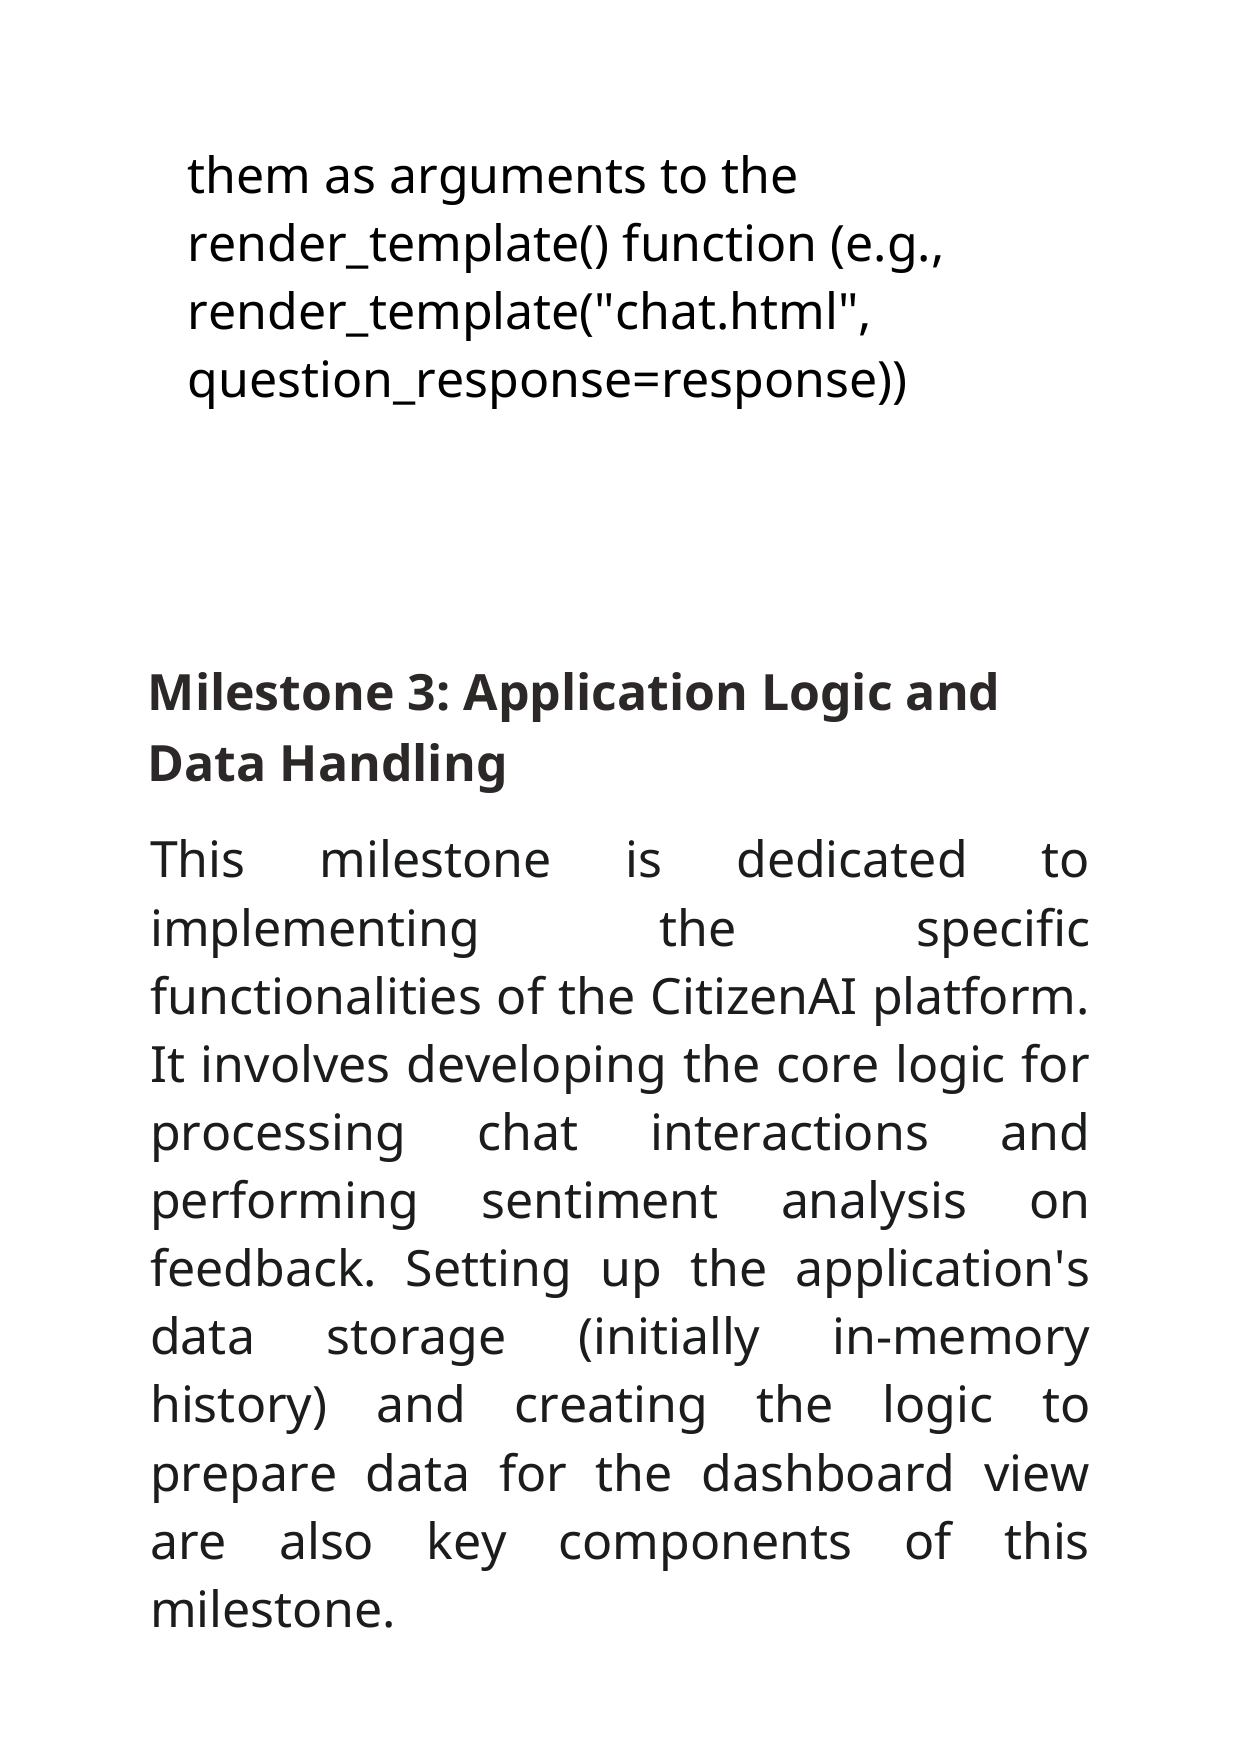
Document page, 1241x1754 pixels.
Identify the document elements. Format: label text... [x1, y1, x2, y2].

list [150, 139, 992, 412]
subtitle Milestone 3: Application Logic and Data Handling [148, 654, 1093, 796]
text This milestone is dedicated to implementing the specific functionalities of the CitizenAI platform. It involves developing the core logic for processing chat interactions and performing sentiment analysis on feedback. Setting up the application's data storage (initially in-memory history) and creating the logic to prepare data for the dashboard view are also key components of this milestone. [150, 824, 1091, 1642]
